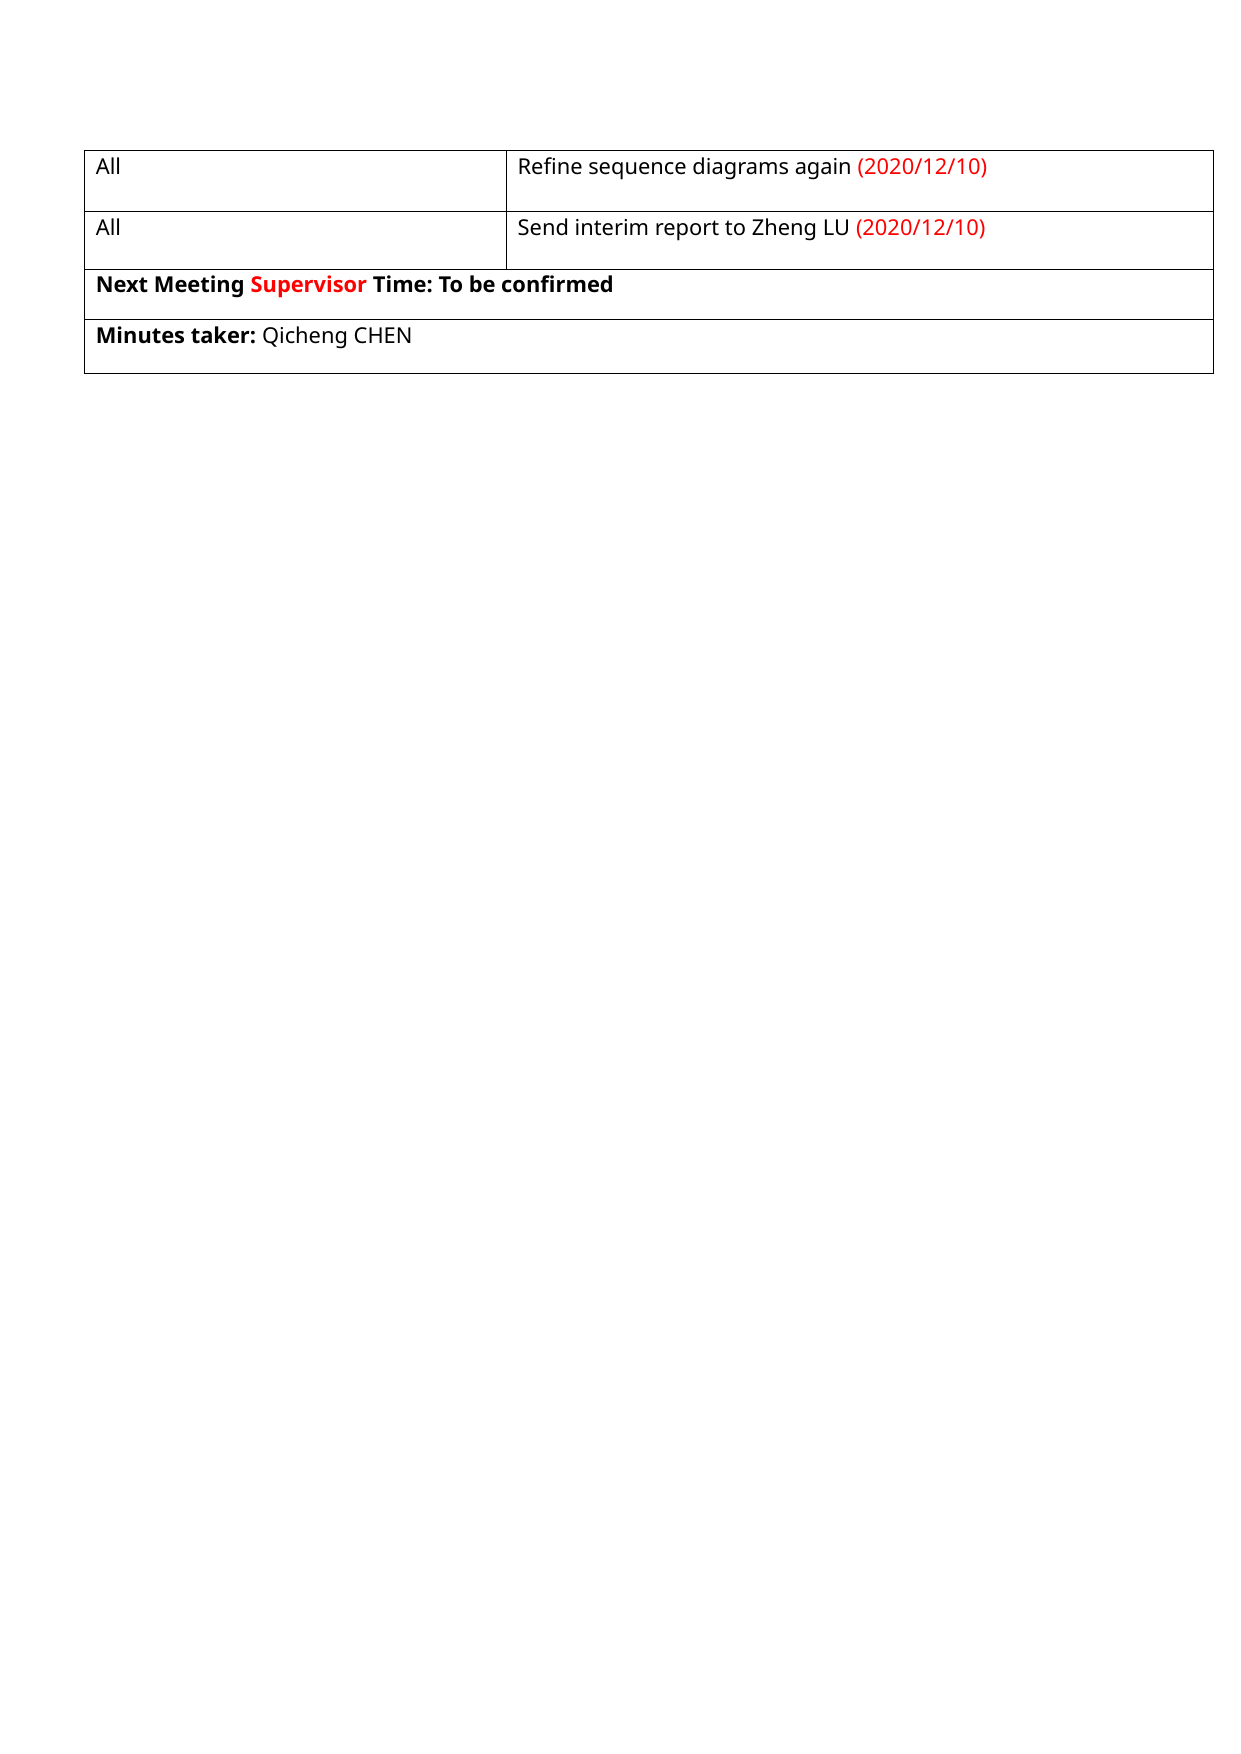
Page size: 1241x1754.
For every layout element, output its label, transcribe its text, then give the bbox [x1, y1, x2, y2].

table_cell Send interim report to Zheng LU (2020/12/10) [507, 212, 1213, 268]
table_cell All [85, 212, 506, 268]
table_cell All [85, 151, 506, 211]
table_cell Refine sequence diagrams again (2020/12/10) [507, 151, 1213, 211]
table_cell Next Meeting Supervisor Time: To be confirmed [85, 270, 1213, 319]
table_cell Minutes taker: Qicheng CHEN [85, 320, 1213, 373]
